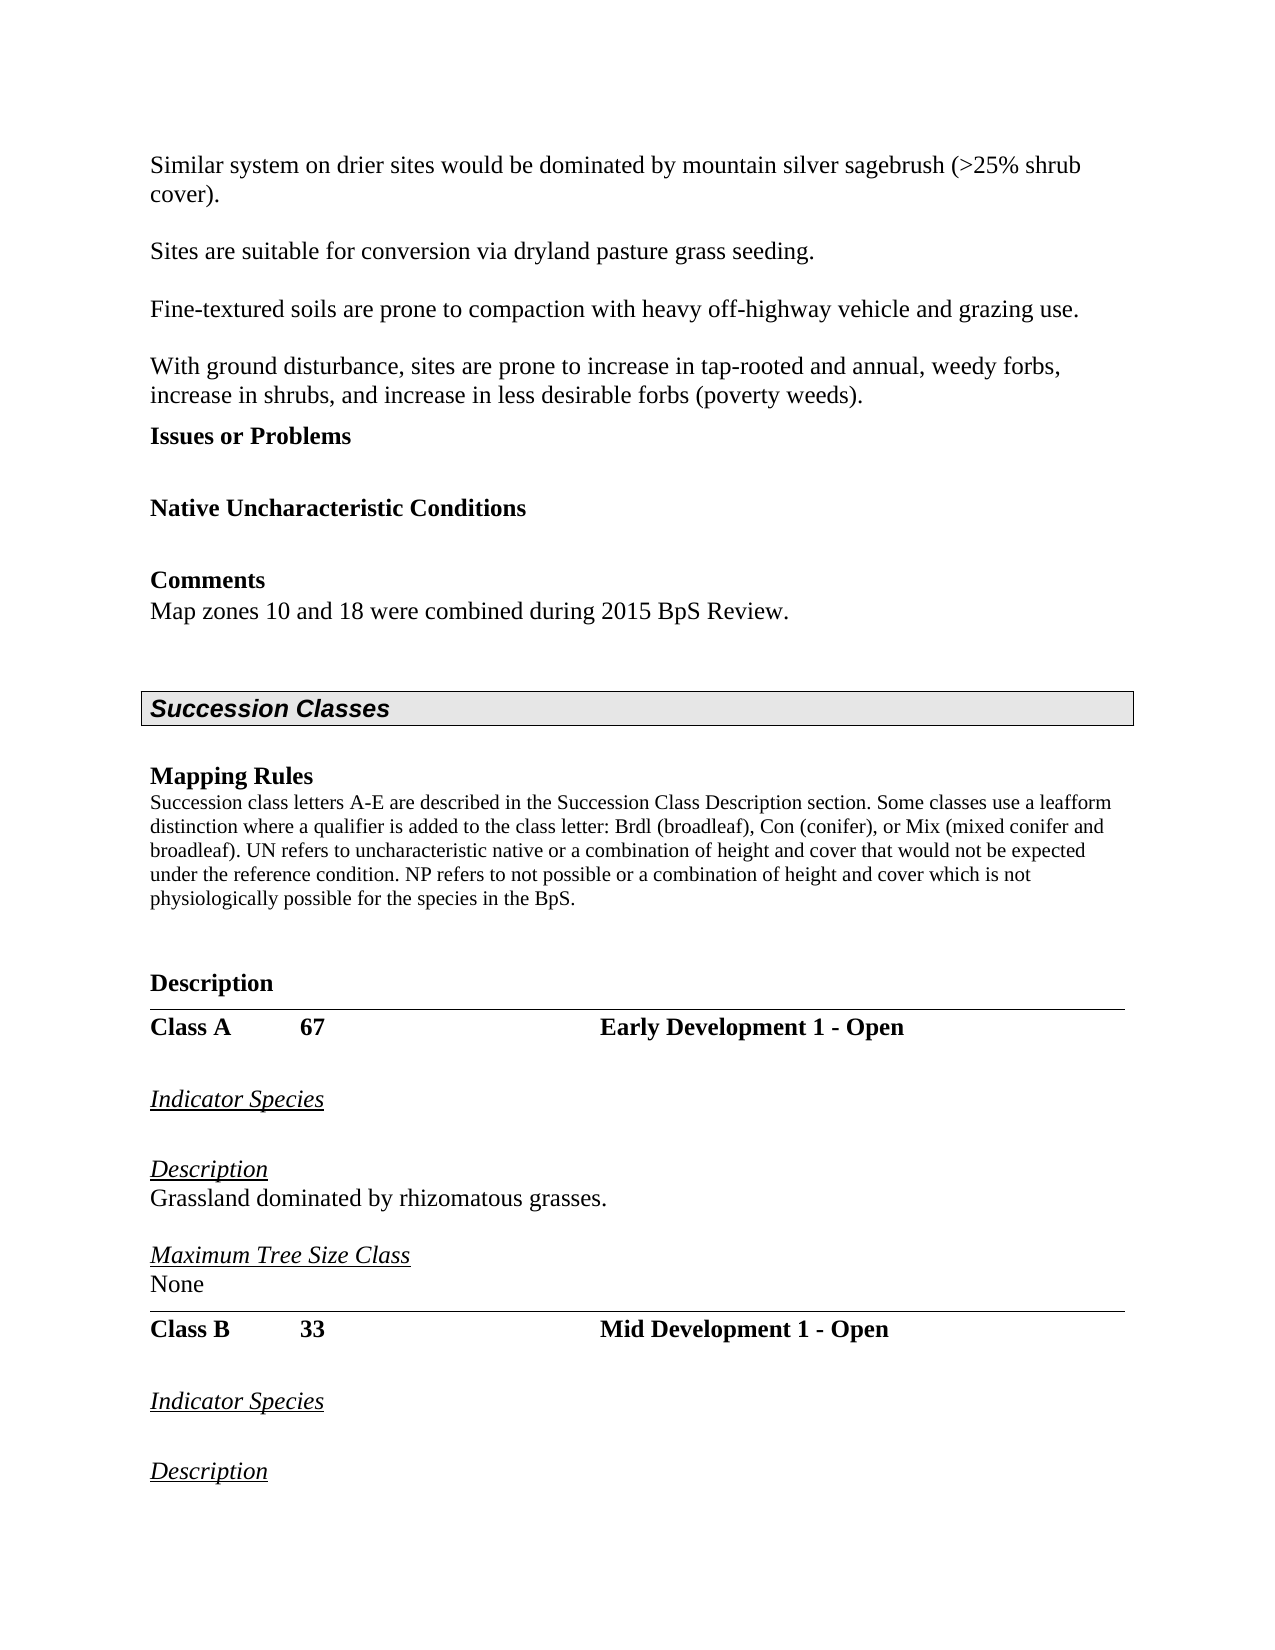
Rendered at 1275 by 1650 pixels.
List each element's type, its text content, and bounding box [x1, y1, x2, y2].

text Mapping Rules [150, 761, 1125, 790]
text Description [150, 1456, 1125, 1484]
text With ground disturbance, sites are prone to increase in tap-rooted and annual, weedy forbs, increase in shrubs, and increase in less desirable forbs (poverty weeds). [150, 351, 1125, 409]
text Comments [150, 565, 1125, 594]
text Map zones 10 and 18 were combined during 2015 BpS Review. [150, 596, 1125, 625]
text Similar system on drier sites would be dominated by mountain silver sagebrush (>25% shrub cover). [150, 150, 1125, 207]
text Succession Classes [142, 692, 1133, 725]
text Issues or Problems [150, 421, 1125, 450]
text Fine-textured soils are prone to compaction with heavy off-highway vehicle and grazing use. [150, 294, 1125, 322]
text Grassland dominated by rhizomatous grasses. [150, 1183, 1125, 1212]
text Maximum Tree Size ClassNone [150, 1241, 1125, 1298]
text Indicator Species [150, 1386, 1125, 1414]
text Succession class letters A-E are described in the Succession Class Description section. Some classes use a leafform distinction where a qualifier is added to the class letter: Brdl (broadleaf), Con (conifer), or Mix (mixed conifer and broadleaf). UN refers to uncharacteristic native or a combination of height and cover that would not be expected under the reference condition. NP refers to not possible or a combination of height and cover which is not physiologically possible for the species in the BpS. [150, 790, 1125, 910]
text Native Uncharacteristic Conditions [150, 493, 1125, 522]
text Indicator Species [150, 1084, 1125, 1113]
text Sites are suitable for conversion via dryland pasture grass seeding. [150, 236, 1125, 265]
text Class B 33 Mid Development 1 - Open [150, 1312, 1125, 1342]
text Description [150, 1154, 1125, 1183]
text Description [150, 968, 1125, 997]
text Class A 67 Early Development 1 - Open [150, 1010, 1125, 1041]
